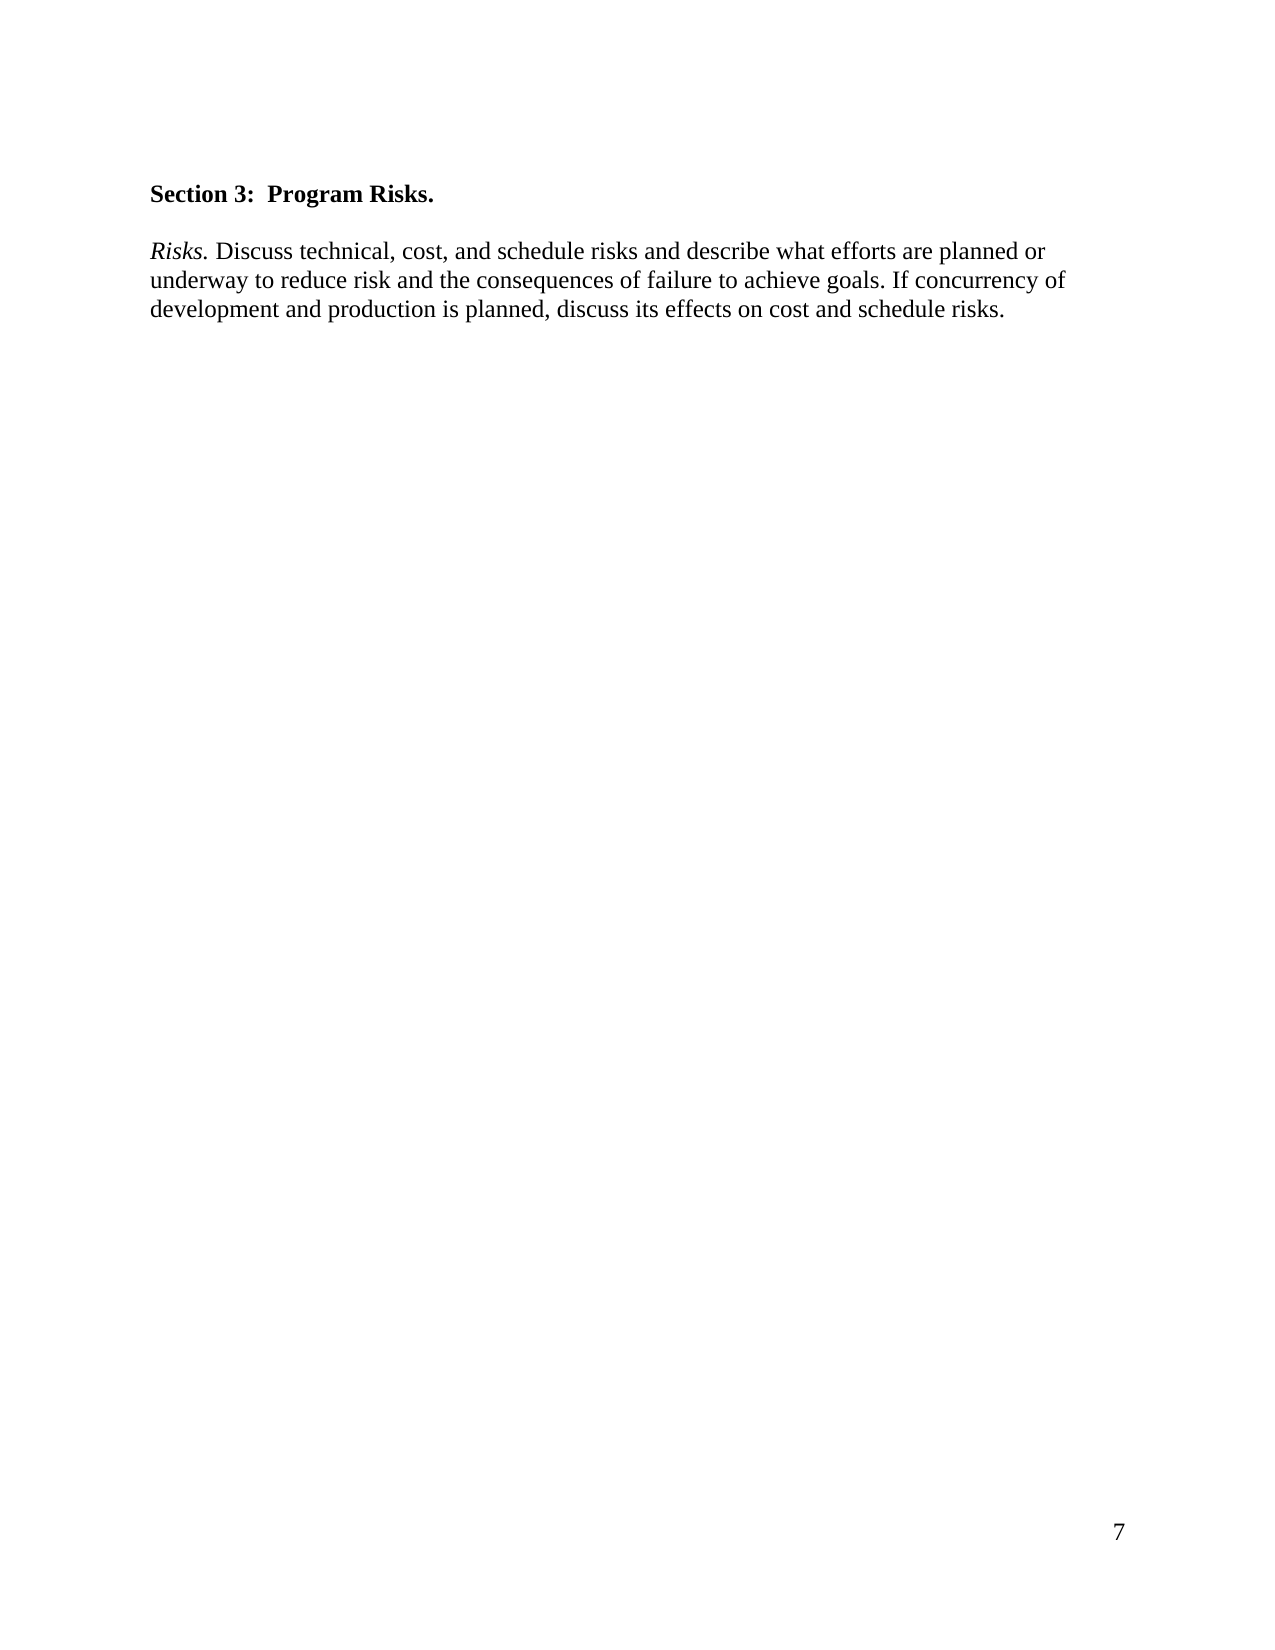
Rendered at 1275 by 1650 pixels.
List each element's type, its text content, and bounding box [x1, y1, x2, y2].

text Section 3: Program Risks. [150, 179, 1125, 207]
text Risks. Discuss technical, cost, and schedule risks and describe what efforts are planned or underway to reduce risk and the consequences of failure to achieve goals. If concurrency of development and production is planned, discuss its effects on cost and schedule risks. [150, 236, 1125, 322]
